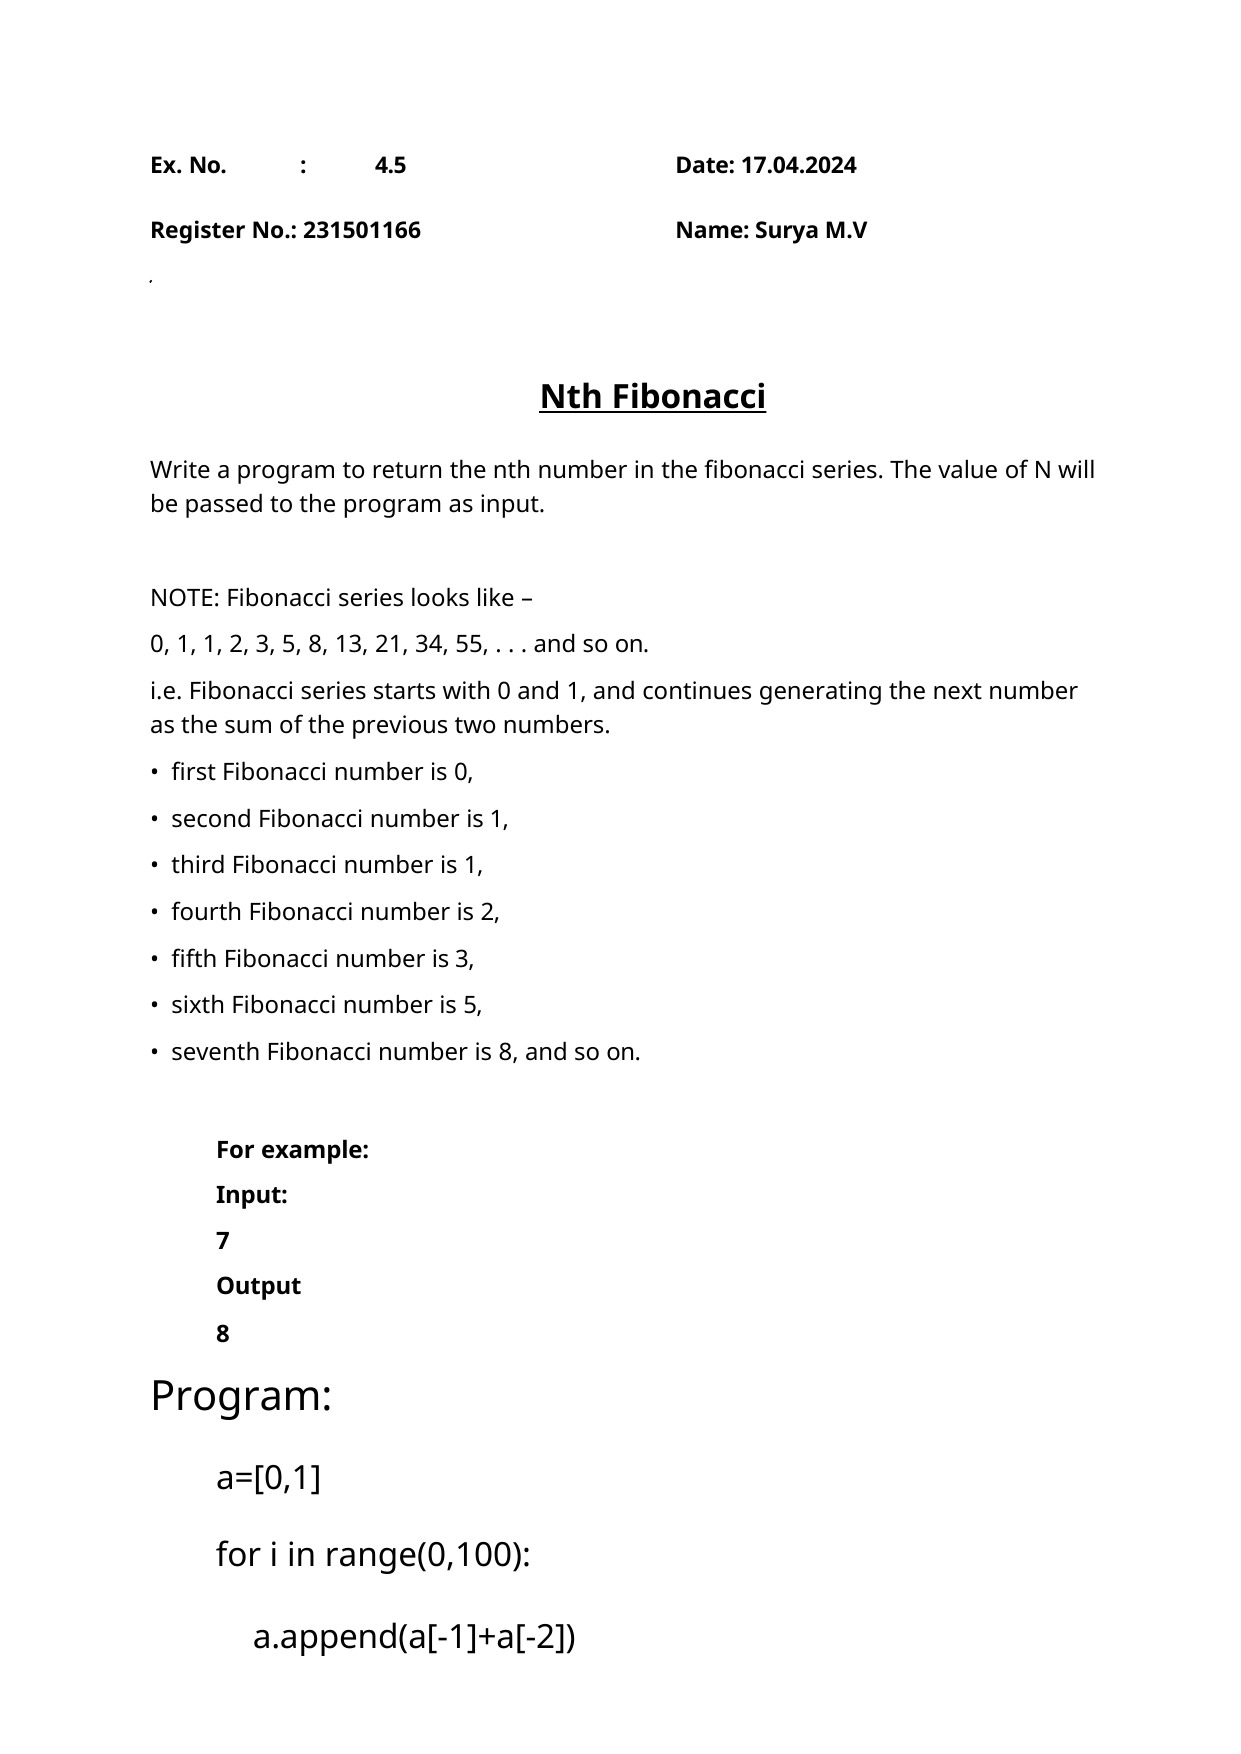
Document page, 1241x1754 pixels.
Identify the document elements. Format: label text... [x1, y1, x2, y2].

list fifth Fibonacci number is 3, [150, 941, 1203, 974]
text a=[0,1] [216, 1454, 1203, 1499]
text Ex. No. : 4.5 Date: 17.04.2024 [150, 148, 1203, 180]
list sixth Fibonacci number is 5, [150, 988, 1203, 1021]
text Write a program to return the nth number in the fibonacci series. The value of N will be passed to the program as input. [150, 453, 1103, 520]
list third Fibonacci number is 1, [150, 848, 1203, 881]
text 7 [216, 1223, 1203, 1256]
text Output 8 [216, 1269, 314, 1349]
text NOTE: Fibonacci series looks like – [150, 580, 1203, 613]
list seventh Fibonacci number is 8, and so on. [150, 1034, 1203, 1067]
text for i in range(0,100): a.append(a[-1]+a[-2]) [216, 1530, 577, 1658]
subtitle Program: [150, 1366, 1203, 1422]
list first Fibonacci number is 0, [150, 755, 1203, 787]
list fourth Fibonacci number is 2, [150, 895, 1203, 927]
text For example: [216, 1132, 1203, 1165]
text i.e. Fibonacci series starts with 0 and 1, and continues generating the next number as the sum of the previous two numbers. [150, 674, 1086, 741]
text Register No.: 231501166 Name: Surya M.V [150, 214, 1203, 245]
list second Fibonacci number is 1, [150, 801, 1203, 834]
text 0, 1, 1, 2, 3, 5, 8, 13, 21, 34, 55, . . . and so on. [150, 627, 1203, 660]
subtitle Nth Fibonacci [129, 373, 1177, 418]
text Input: [216, 1178, 1203, 1211]
